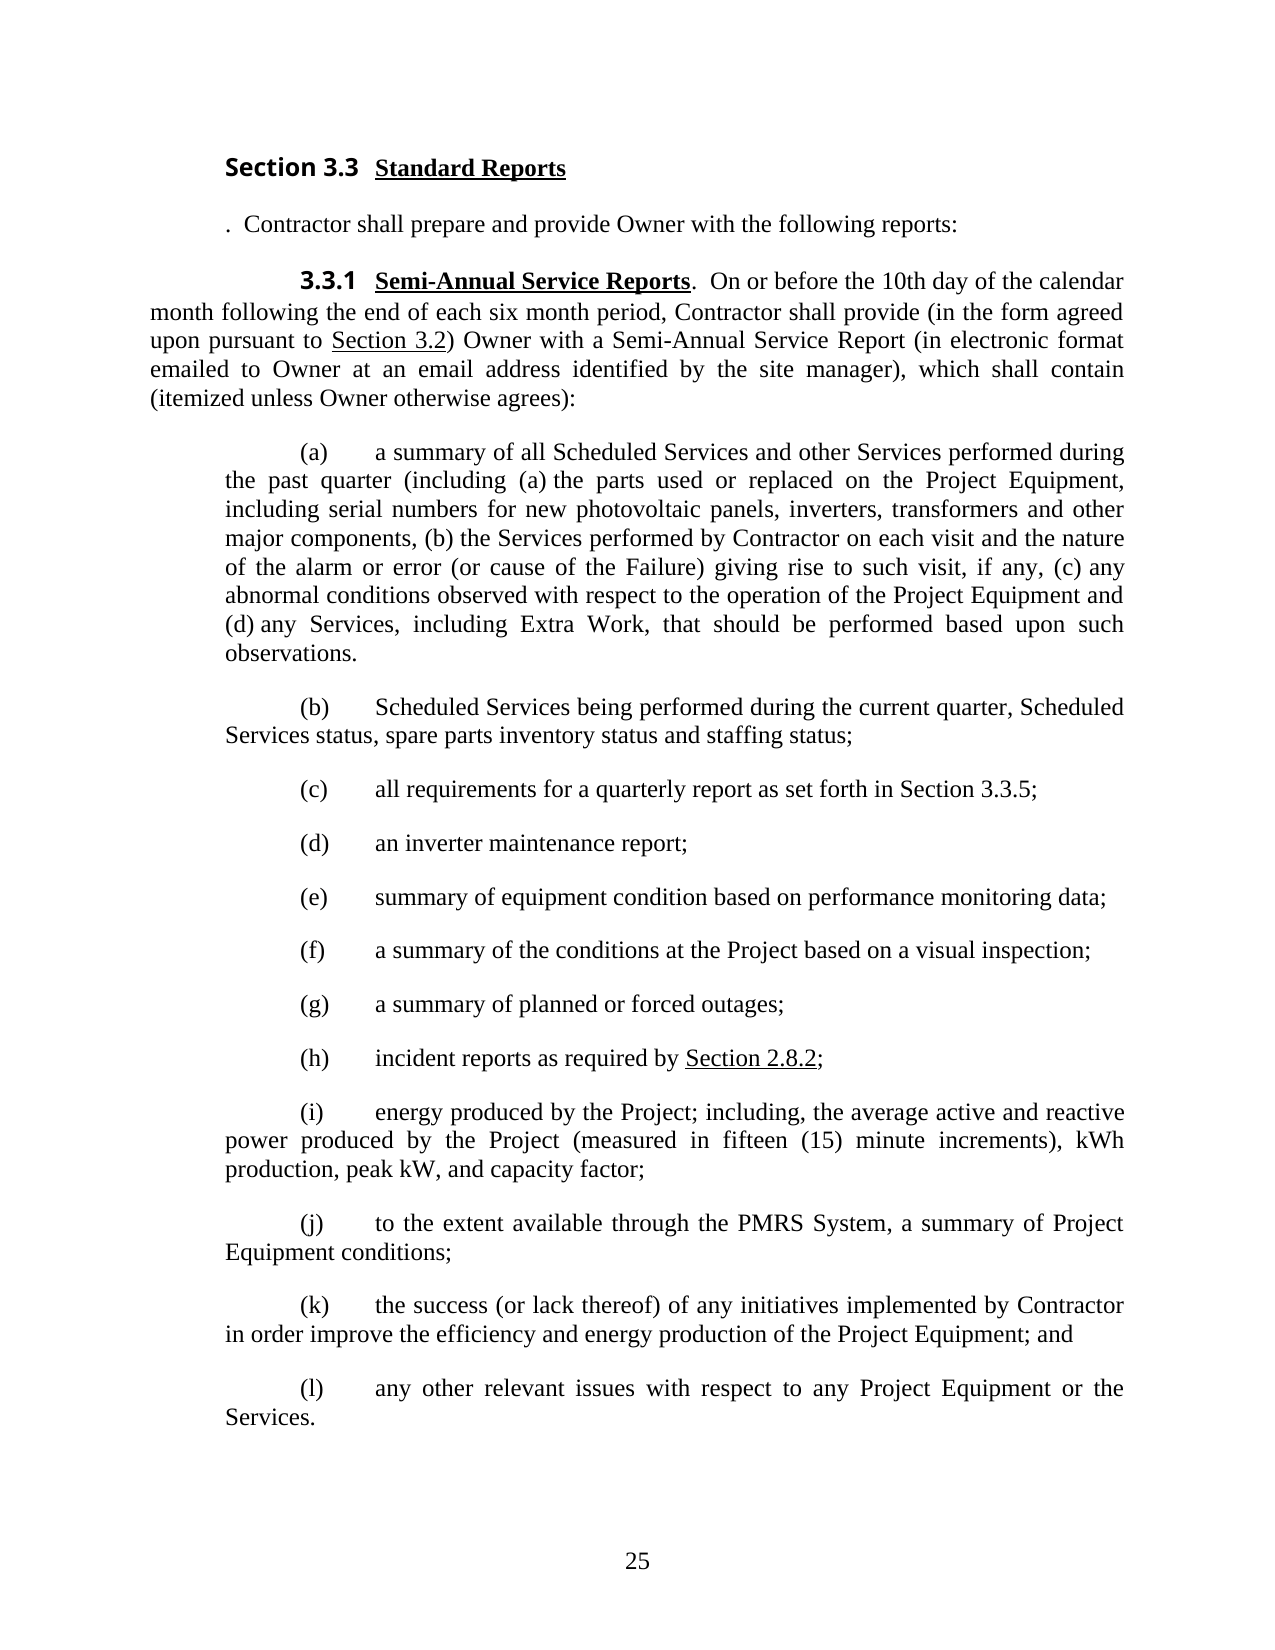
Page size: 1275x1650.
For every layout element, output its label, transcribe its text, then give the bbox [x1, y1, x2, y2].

subtitle summary of equipment condition based on performance monitoring data; [225, 882, 1125, 911]
subtitle Scheduled Services being performed during the current quarter, Scheduled Services status, spare parts inventory status and staffing status; [225, 692, 1125, 749]
subtitle a summary of planned or forced outages; [225, 989, 1125, 1018]
subtitle a summary of all Scheduled Services and other Services performed during the past quarter (including (a) the parts used or replaced on the Project Equipment, including serial numbers for new photovoltaic panels, inverters, transformers and other major components, (b) the Services performed by Contractor on each visit and the nature of the alarm or error (or cause of the Failure) giving rise to such visit, if any, (c) any abnormal conditions observed with respect to the operation of the Project Equipment and (d) any Services, including Extra Work, that should be performed based upon such observations. [225, 437, 1125, 667]
subtitle any other relevant issues with respect to any Project Equipment or the Services. [225, 1373, 1125, 1431]
subtitle . Contractor shall prepare and provide Owner with the following reports: [150, 209, 1125, 238]
subtitle a summary of the conditions at the Project based on a visual inspection; [225, 936, 1125, 964]
subtitle the success (or lack thereof) of any initiatives implemented by Contractor in order improve the efficiency and energy production of the Project Equipment; and [225, 1291, 1125, 1348]
subtitle incident reports as required by Section 2.8.2; [225, 1043, 1125, 1072]
subtitle all requirements for a quarterly report as set forth in Section 3.3.5; [225, 774, 1125, 803]
subtitle an inverter maintenance report; [225, 828, 1125, 857]
subtitle Standard Reports [150, 150, 1125, 184]
subtitle to the extent available through the PMRS System, a summary of Project Equipment conditions; [225, 1208, 1125, 1266]
subtitle Semi-Annual Service Reports. On or before the 10th day of the calendar month following the end of each six month period, Contractor shall provide (in the form agreed upon pursuant to Section 3.2) Owner with a Semi-Annual Service Report (in electronic format emailed to Owner at an email address identified by the site manager), which shall contain (itemized unless Owner otherwise agrees): [150, 263, 1125, 412]
subtitle energy produced by the Project; including, the average active and reactive power produced by the Project (measured in fifteen (15) minute increments), kWh production, peak kW, and capacity factor; [225, 1097, 1125, 1183]
